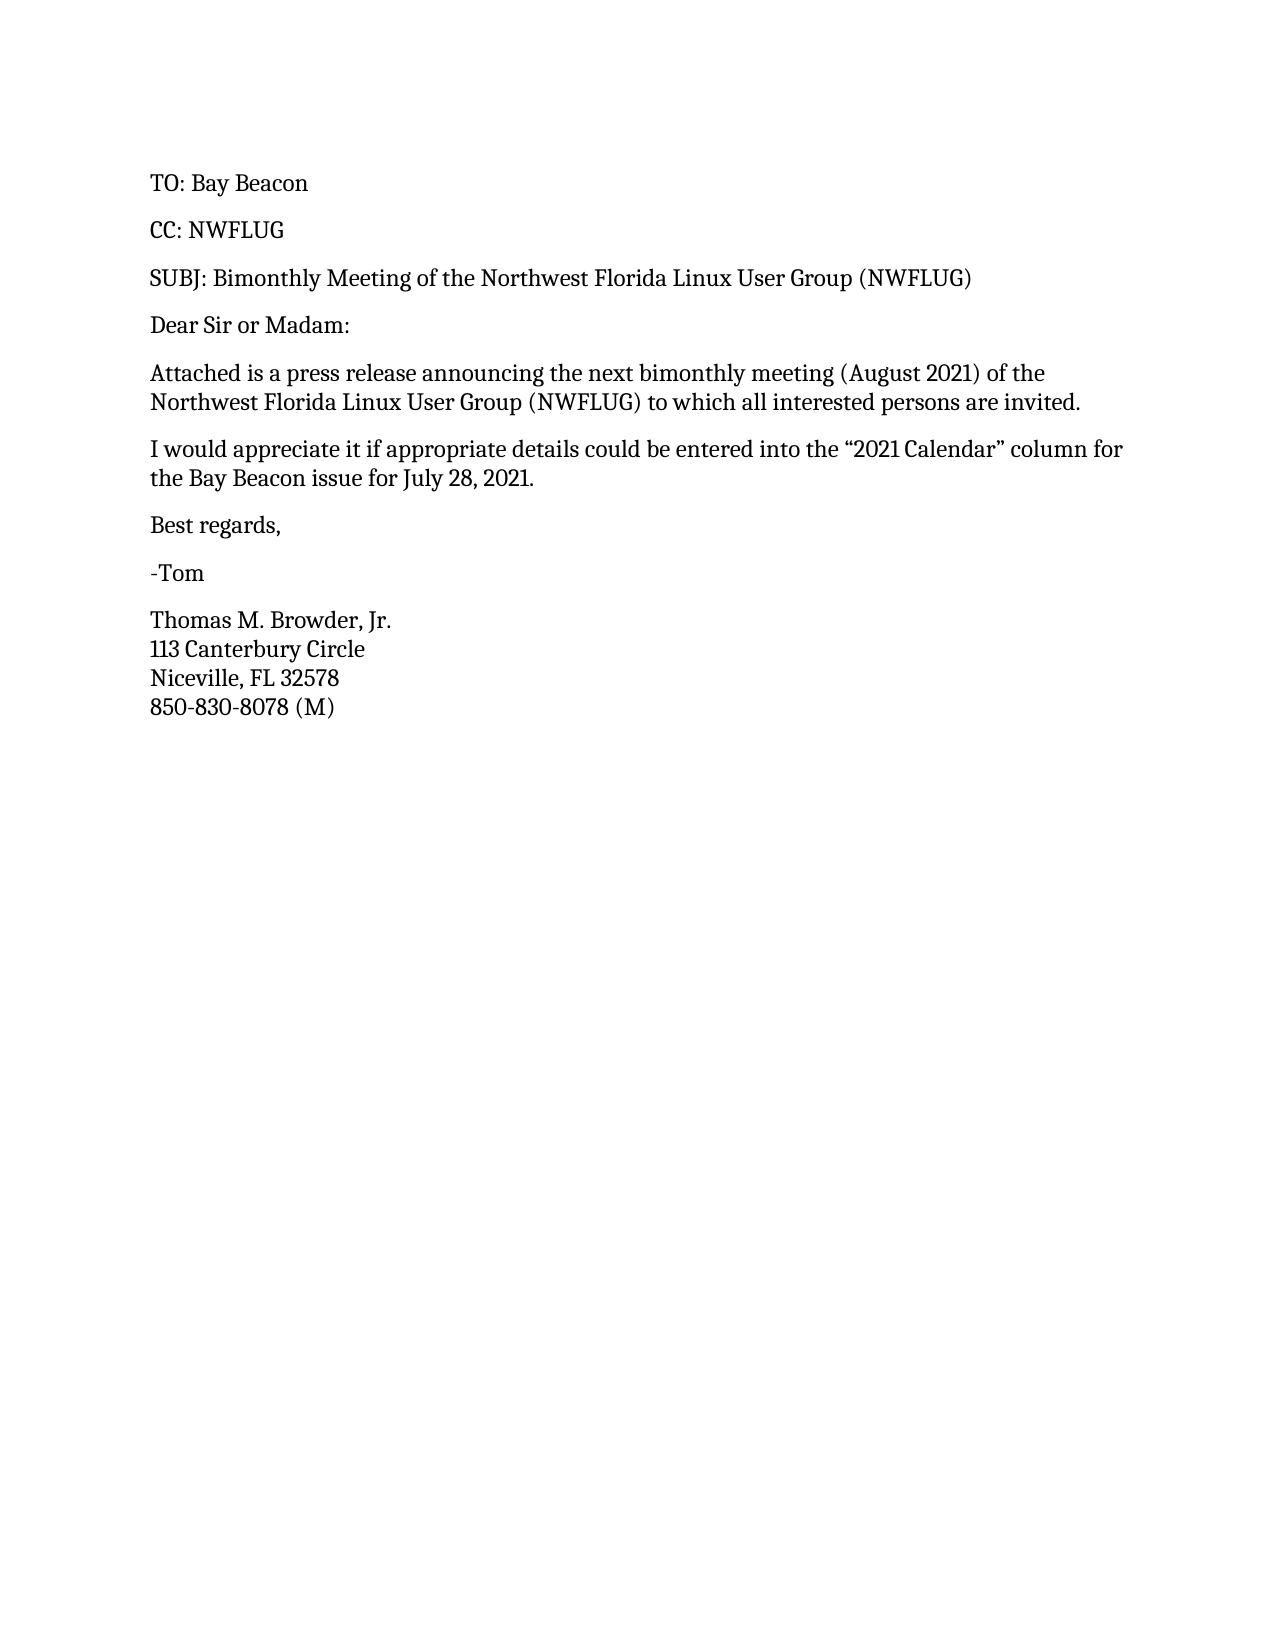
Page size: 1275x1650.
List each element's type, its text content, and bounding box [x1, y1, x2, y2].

text Thomas M. Browder, Jr. 113 Canterbury Circle Niceville, FL 32578 850-830-8078 (M) [150, 606, 1125, 721]
text Dear Sir or Madam: [150, 311, 1125, 340]
text CC: NWFLUG [150, 216, 1125, 245]
text Best regards, [150, 511, 1125, 540]
text SUBJ: Bimonthly Meeting of the Northwest Florida Linux User Group (NWFLUG) [150, 264, 1125, 292]
text -Tom [150, 559, 1125, 587]
text Attached is a press release announcing the next bimonthly meeting (August 2021) of the Northwest Florida Linux User Group (NWFLUG) to which all interested persons are invited. [150, 359, 1125, 416]
text TO: Bay Beacon [150, 169, 1125, 197]
text I would appreciate it if appropriate details could be entered into the “2021 Calendar” column for the Bay Beacon issue for July 28, 2021. [150, 435, 1125, 492]
